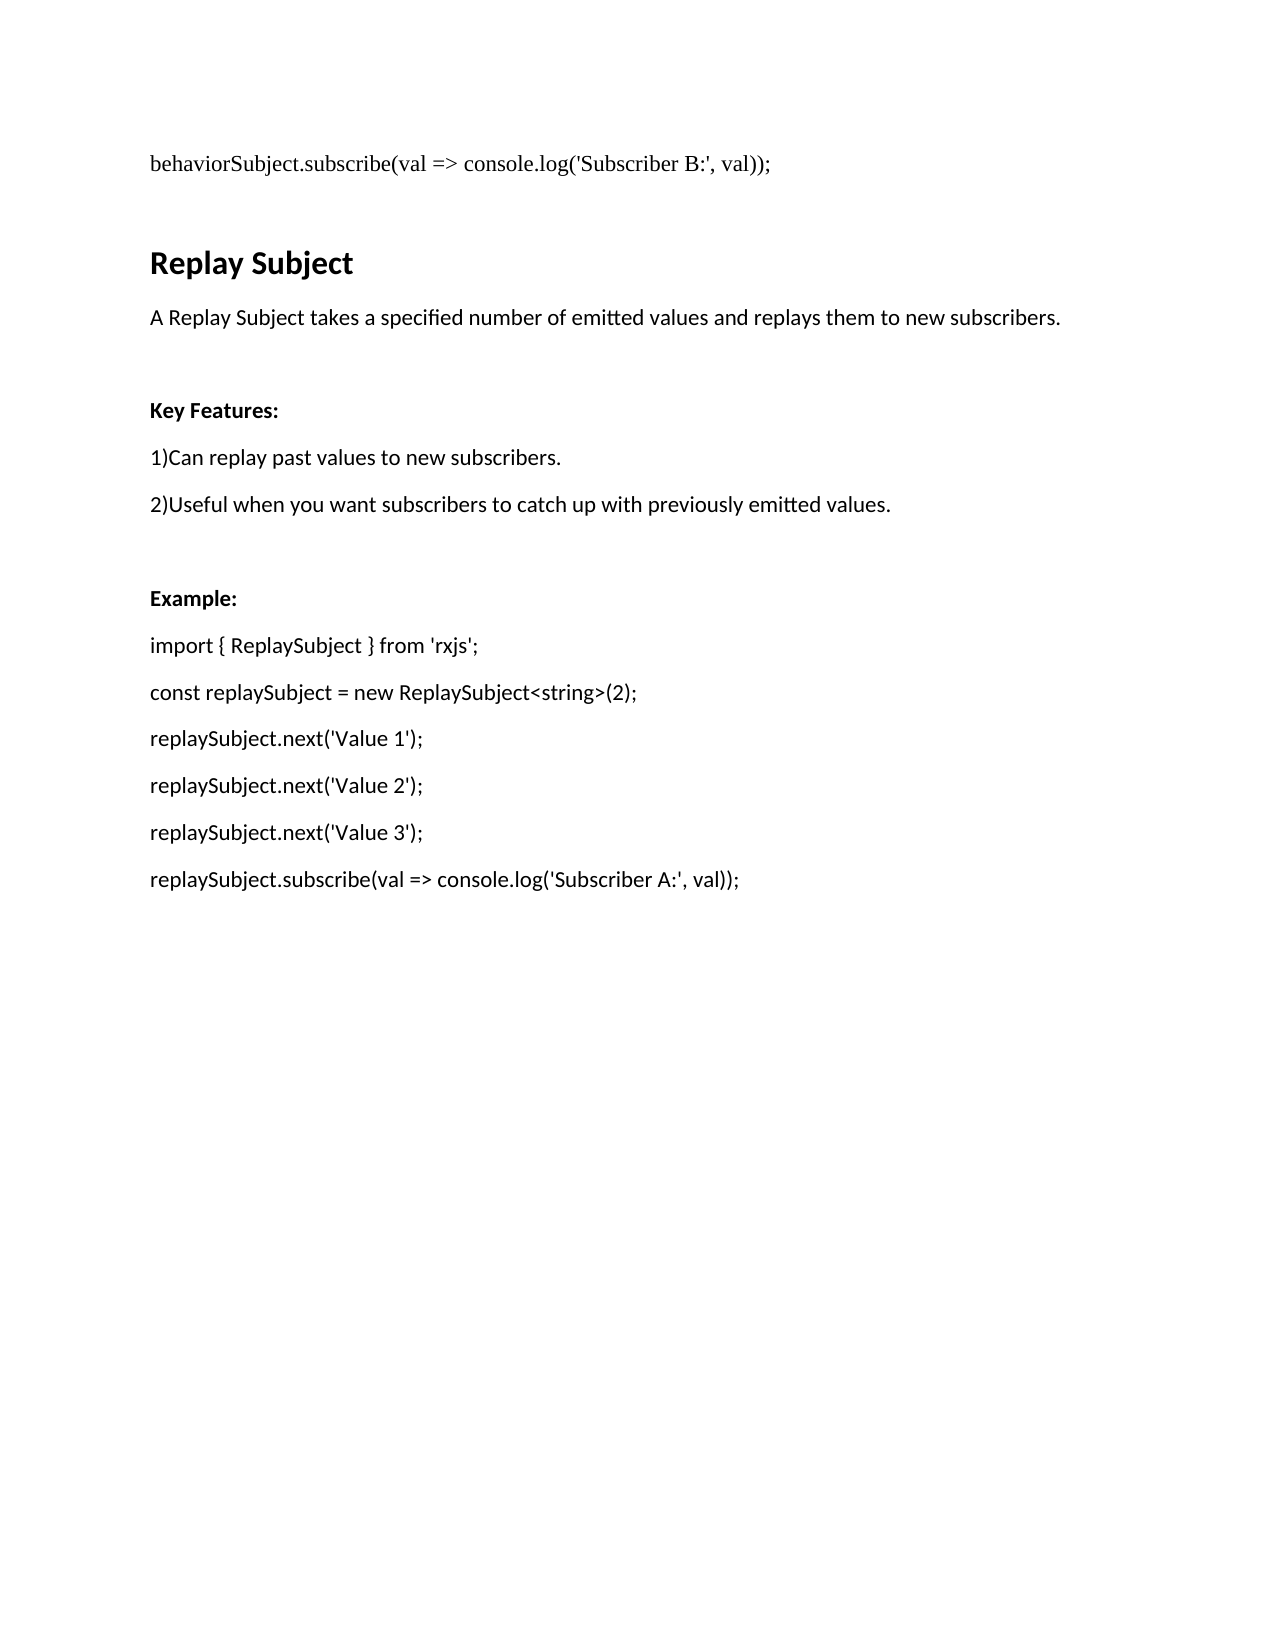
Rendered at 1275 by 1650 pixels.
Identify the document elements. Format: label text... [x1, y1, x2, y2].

text behaviorSubject.subscribe(val => console.log('Subscriber B:', val)); [150, 150, 1125, 176]
text replaySubject.next('Value 2'); [150, 771, 1125, 799]
text 2)Useful when you want subscribers to catch up with previously emitted values. [150, 490, 1125, 518]
text const replaySubject = new ReplaySubject<string>(2); [150, 678, 1125, 706]
text Example: [150, 584, 1125, 612]
text Key Features: [150, 396, 1125, 424]
text 1)Can replay past values to new subscribers. [150, 443, 1125, 471]
text replaySubject.next('Value 1'); [150, 724, 1125, 752]
text A Replay Subject takes a specified number of emitted values and replays them to new subscribers. [150, 303, 1125, 331]
text Replay Subject [150, 242, 1125, 283]
text replaySubject.next('Value 3'); [150, 818, 1125, 846]
text import { ReplaySubject } from 'rxjs'; [150, 631, 1125, 659]
text replaySubject.subscribe(val => console.log('Subscriber A:', val)); [150, 865, 1125, 893]
